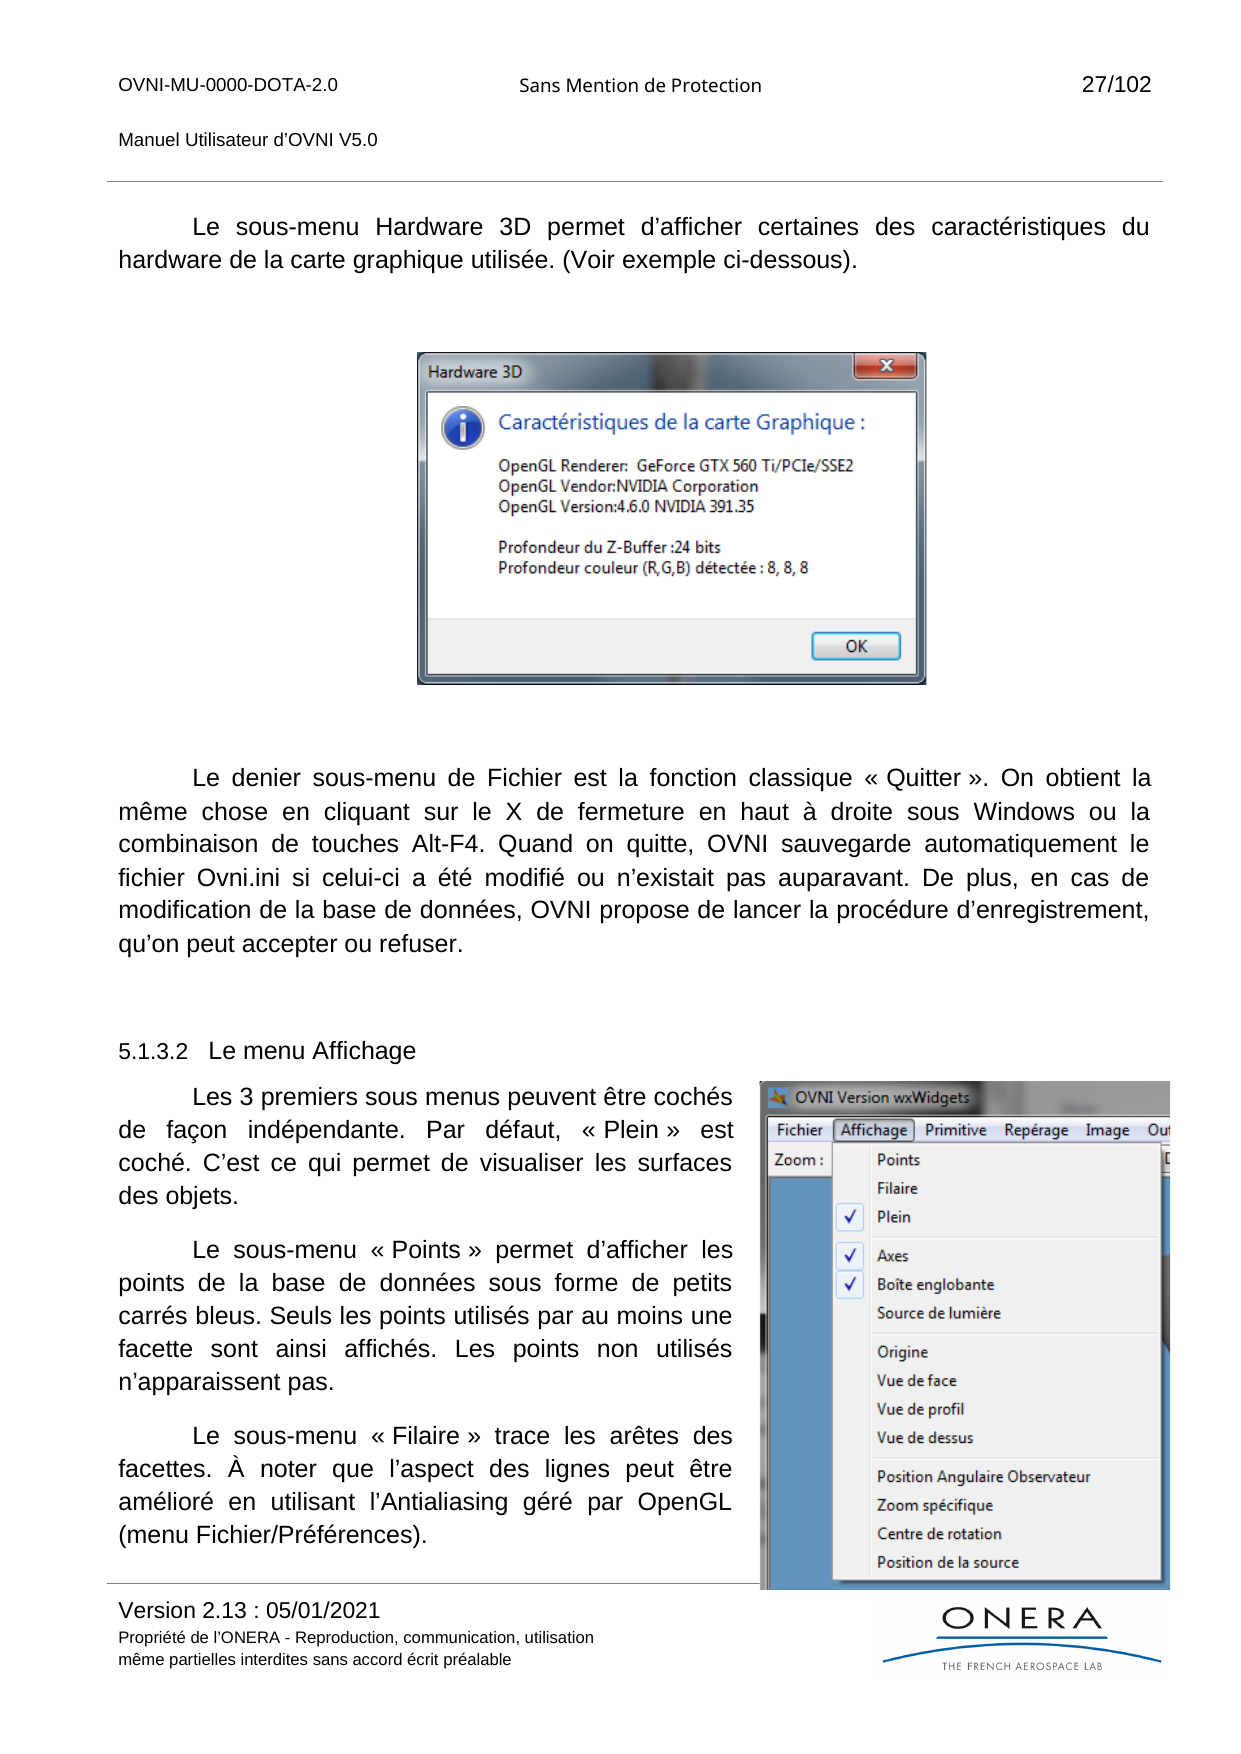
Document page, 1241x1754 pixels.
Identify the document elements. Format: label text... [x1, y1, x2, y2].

text Le sous-menu Hardware 3D permet d’afficher certaines des caractéristiques du hardware de la carte graphique utilisée. (Voir exemple ci-dessous). [118, 212, 1152, 274]
text Le denier sous-menu de Fichier est la fonction classique « Quitter ». On obtient la même chose en cliquant sur le X de fermeture en haut à droite sous Windows ou la combinaison de touches Alt-F4. Quand on quitte, OVNI sauvegarde automatiquement le fichier Ovni.ini si celui-ci a été modifié ou n’existait pas auparavant. De plus, en cas de modification de la base de données, OVNI propose de lancer la procédure d’enregistrement, qu’on peut accepter ou refuser. [118, 763, 1152, 957]
picture [759, 1081, 1171, 1590]
table_header [748, 1082, 1181, 1615]
text Le sous-menu « Points » permet d’afficher les points de la base de données sous forme de petits carrés bleus. Seuls les points utilisés par au moins une facette sont ainsi affichés. Les points non utilisés n’apparaissent pas. [118, 1235, 748, 1396]
picture [874, 1615, 1170, 1681]
subtitle Le menu Affichage [118, 1036, 1152, 1065]
picture [417, 352, 927, 685]
text Les 3 premiers sous menus peuvent être cochés de façon indépendante. Par défaut, « Plein » est coché. C’est ce qui permet de visualiser les surfaces des objets. [118, 1082, 748, 1209]
